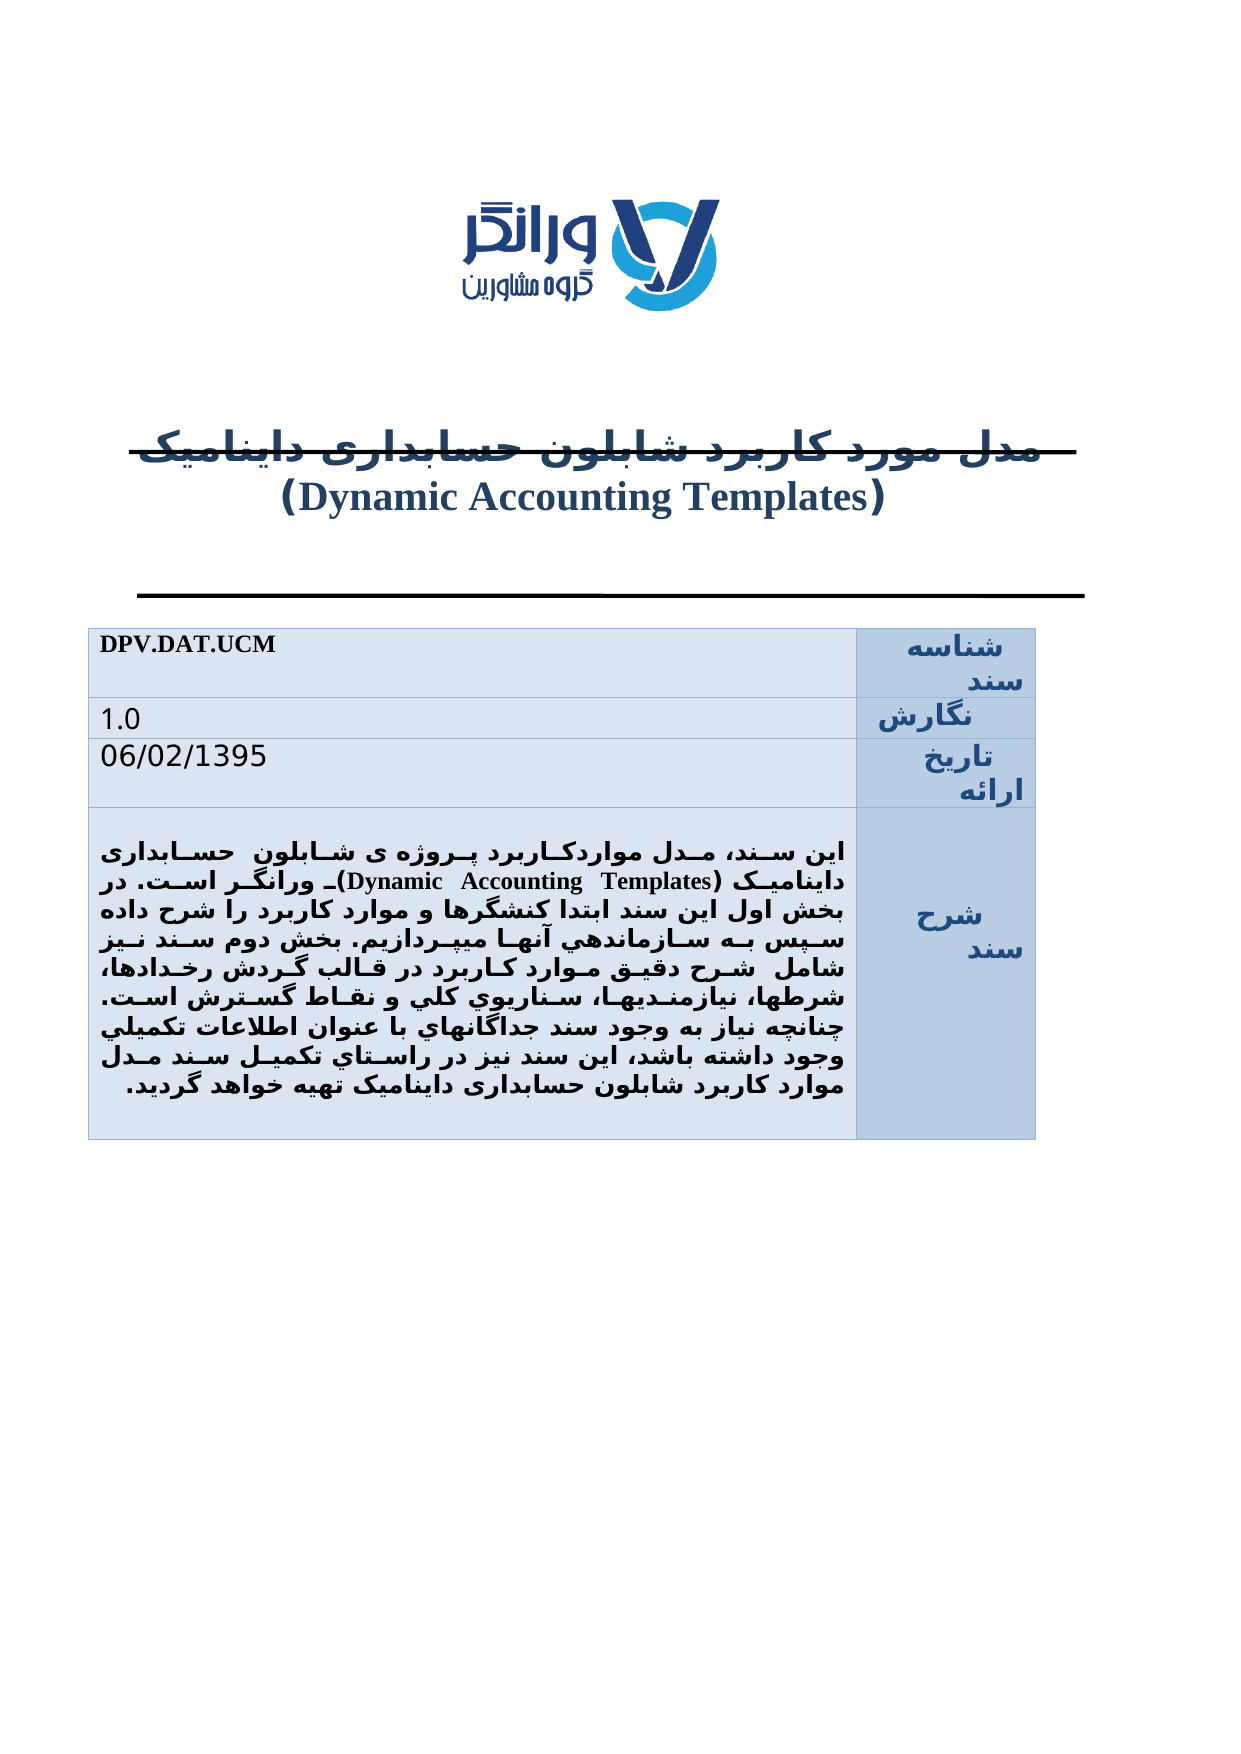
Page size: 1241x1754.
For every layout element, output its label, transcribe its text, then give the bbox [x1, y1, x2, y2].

picture [412, 147, 769, 345]
table_header DPV.DAT.UCM [89, 629, 856, 697]
table_header شناسه سند [857, 629, 1035, 697]
text (Dynamic Accounting Templates) [89, 472, 1092, 520]
table_cell نگارش [857, 698, 1035, 738]
table_cell تاريخ ارائه [857, 739, 1035, 807]
table_cell 1.0 [89, 698, 856, 738]
table_cell اين سند، مدل مواردكاربرد پروژه ی شابلون حسابداری داینامیک (Dynamic Accounting Templates) ورانگر است. در بخش اول اين سند ابتدا كنشگرها و موارد كاربرد را شرح داده سپس به سازماندهي آنها ميپردازيم. بخش دوم سند نيز شامل شرح دقيق موارد كاربرد در قالب گردش رخدادها، شرطها، نيازمنديها، سناريوي كلي و نقاط گسترش است. چنانچه نياز به وجود سند جداگانهاي با عنوان اطلاعات تكميلي وجود داشته باشد، اين سند نيز در راستاي تكميل سند مدل موارد كاربرد شابلون حسابداری داینامیک تهيه خواهد گرديد. [89, 808, 856, 1139]
text مدل مورد كاربرد شابلون حسابداری داینامیک [89, 423, 1092, 472]
table_cell 06/02/1395 [89, 739, 856, 807]
table_cell شرح سند [857, 808, 1035, 1139]
